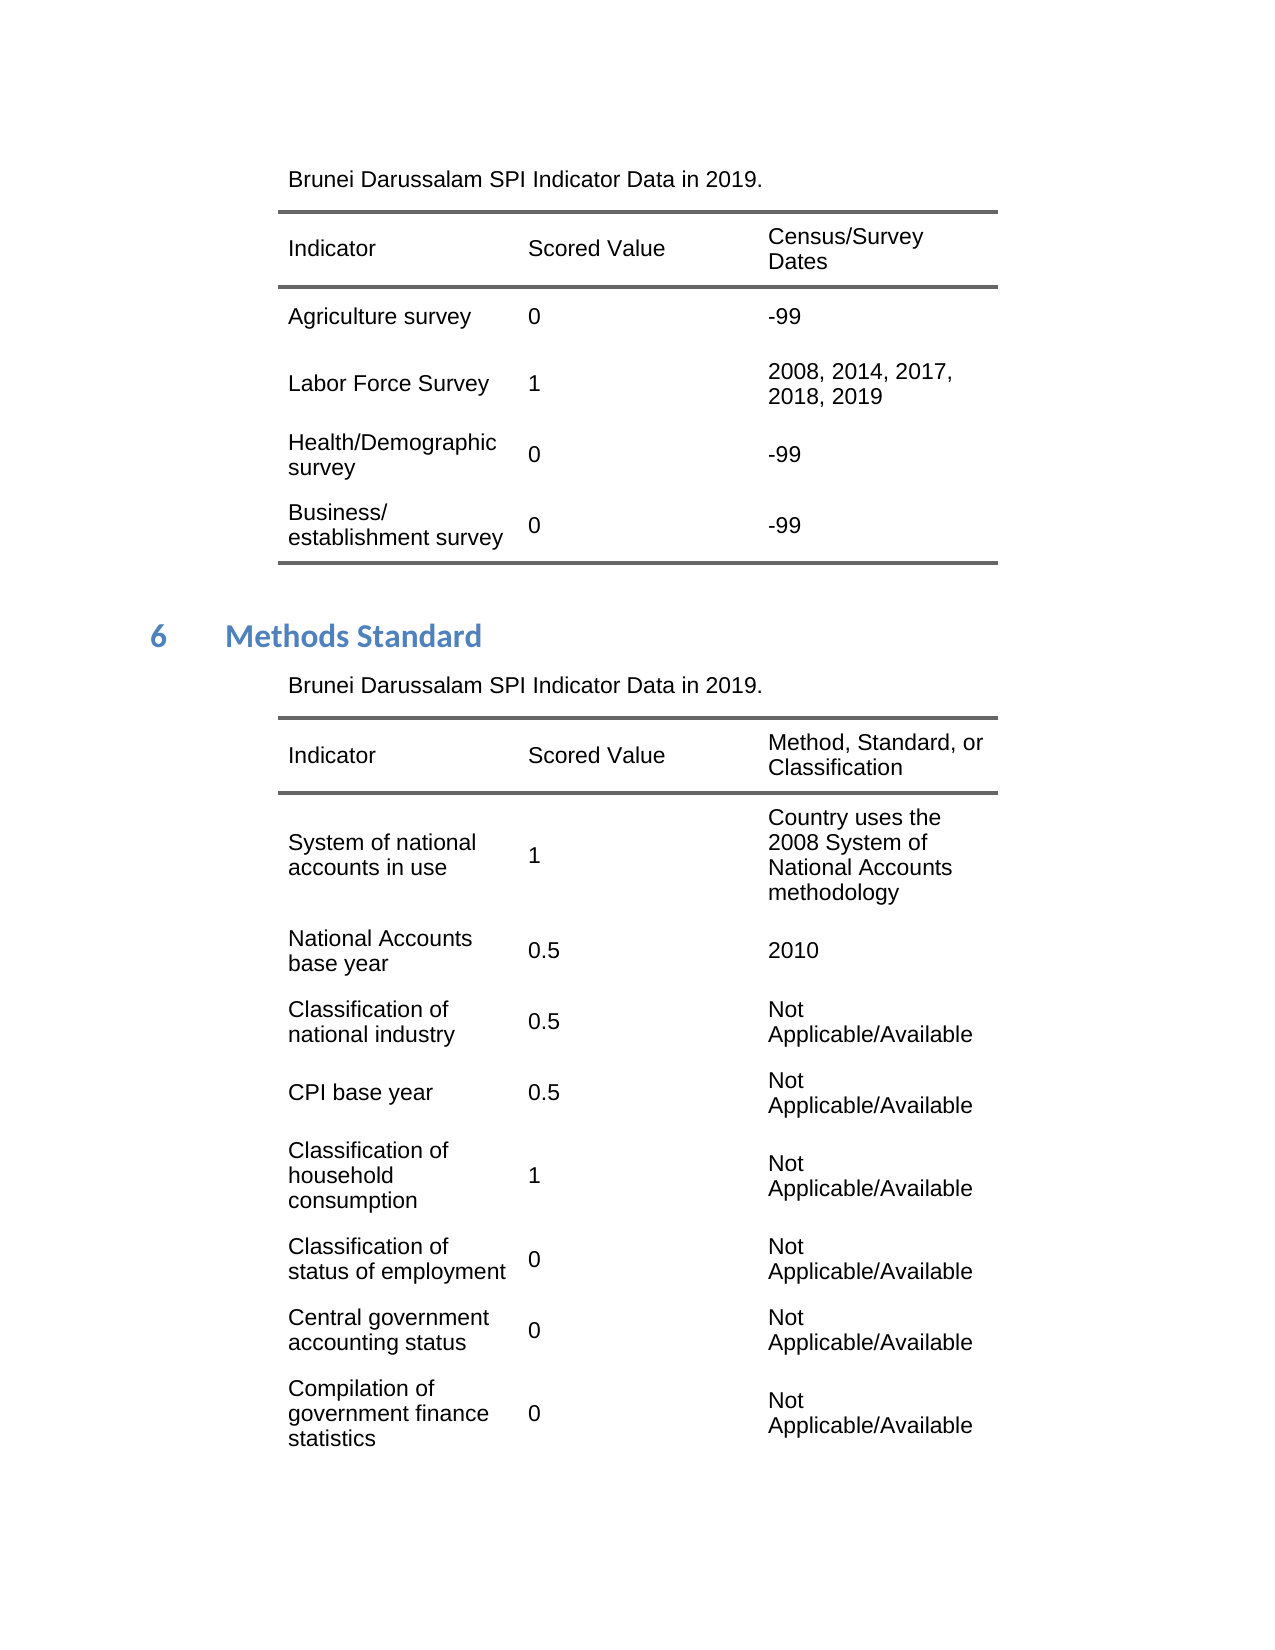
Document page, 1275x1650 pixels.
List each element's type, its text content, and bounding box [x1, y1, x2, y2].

table_cell 1 [518, 1129, 757, 1224]
table_cell Classification of national industry [278, 987, 517, 1058]
table_cell Not Applicable/Available [758, 1366, 997, 1462]
table_header Brunei Darussalam SPI Indicator Data in 2019. [278, 656, 997, 716]
table_cell 0 [518, 490, 757, 561]
table_cell 1 [518, 795, 757, 916]
table_cell Not Applicable/Available [758, 1224, 997, 1295]
table_cell 2008, 2014, 2017, 2018, 2019 [758, 349, 997, 419]
table_cell Not Applicable/Available [758, 987, 997, 1058]
table_cell Classification of household consumption [278, 1129, 517, 1224]
table_cell CPI base year [278, 1058, 517, 1128]
table_cell 0 [518, 1366, 757, 1462]
table_cell 0.5 [518, 1058, 757, 1128]
subtitle 6 Methods Standard [150, 615, 1125, 656]
table_cell Classification of status of employment [278, 1224, 517, 1295]
table_cell System of national accounts in use [278, 795, 517, 916]
table_cell Health/Demographic survey [278, 420, 517, 490]
table_cell 2010 [758, 916, 997, 987]
table_cell Indicator [278, 214, 517, 285]
table_cell -99 [758, 420, 997, 490]
table_cell Method, Standard, or Classification [758, 720, 997, 791]
table_cell Compilation of government finance statistics [278, 1366, 517, 1462]
table_cell Census/Survey Dates [758, 214, 997, 285]
table_cell 0.5 [518, 916, 757, 987]
table_cell Scored Value [518, 214, 757, 285]
table_header Brunei Darussalam SPI Indicator Data in 2019. [278, 150, 997, 210]
table_cell -99 [758, 289, 997, 349]
table_cell Agriculture survey [278, 289, 517, 349]
table_cell 0.5 [518, 987, 757, 1058]
table_cell Central government accounting status [278, 1295, 517, 1366]
table_cell 1 [518, 349, 757, 419]
table_cell Not Applicable/Available [758, 1295, 997, 1366]
table_cell Indicator [278, 720, 517, 791]
table_cell National Accounts base year [278, 916, 517, 987]
table_cell Country uses the 2008 System of National Accounts methodology [758, 795, 997, 916]
table_cell Labor Force Survey [278, 349, 517, 419]
table_cell 0 [518, 420, 757, 490]
table_cell Not Applicable/Available [758, 1129, 997, 1224]
table_cell -99 [758, 490, 997, 561]
table_cell 0 [518, 1224, 757, 1295]
table_cell Not Applicable/Available [758, 1058, 997, 1128]
table_cell 0 [518, 289, 757, 349]
table_cell Scored Value [518, 720, 757, 791]
table_cell 0 [518, 1295, 757, 1366]
table_cell Business/establishment survey [278, 490, 517, 561]
